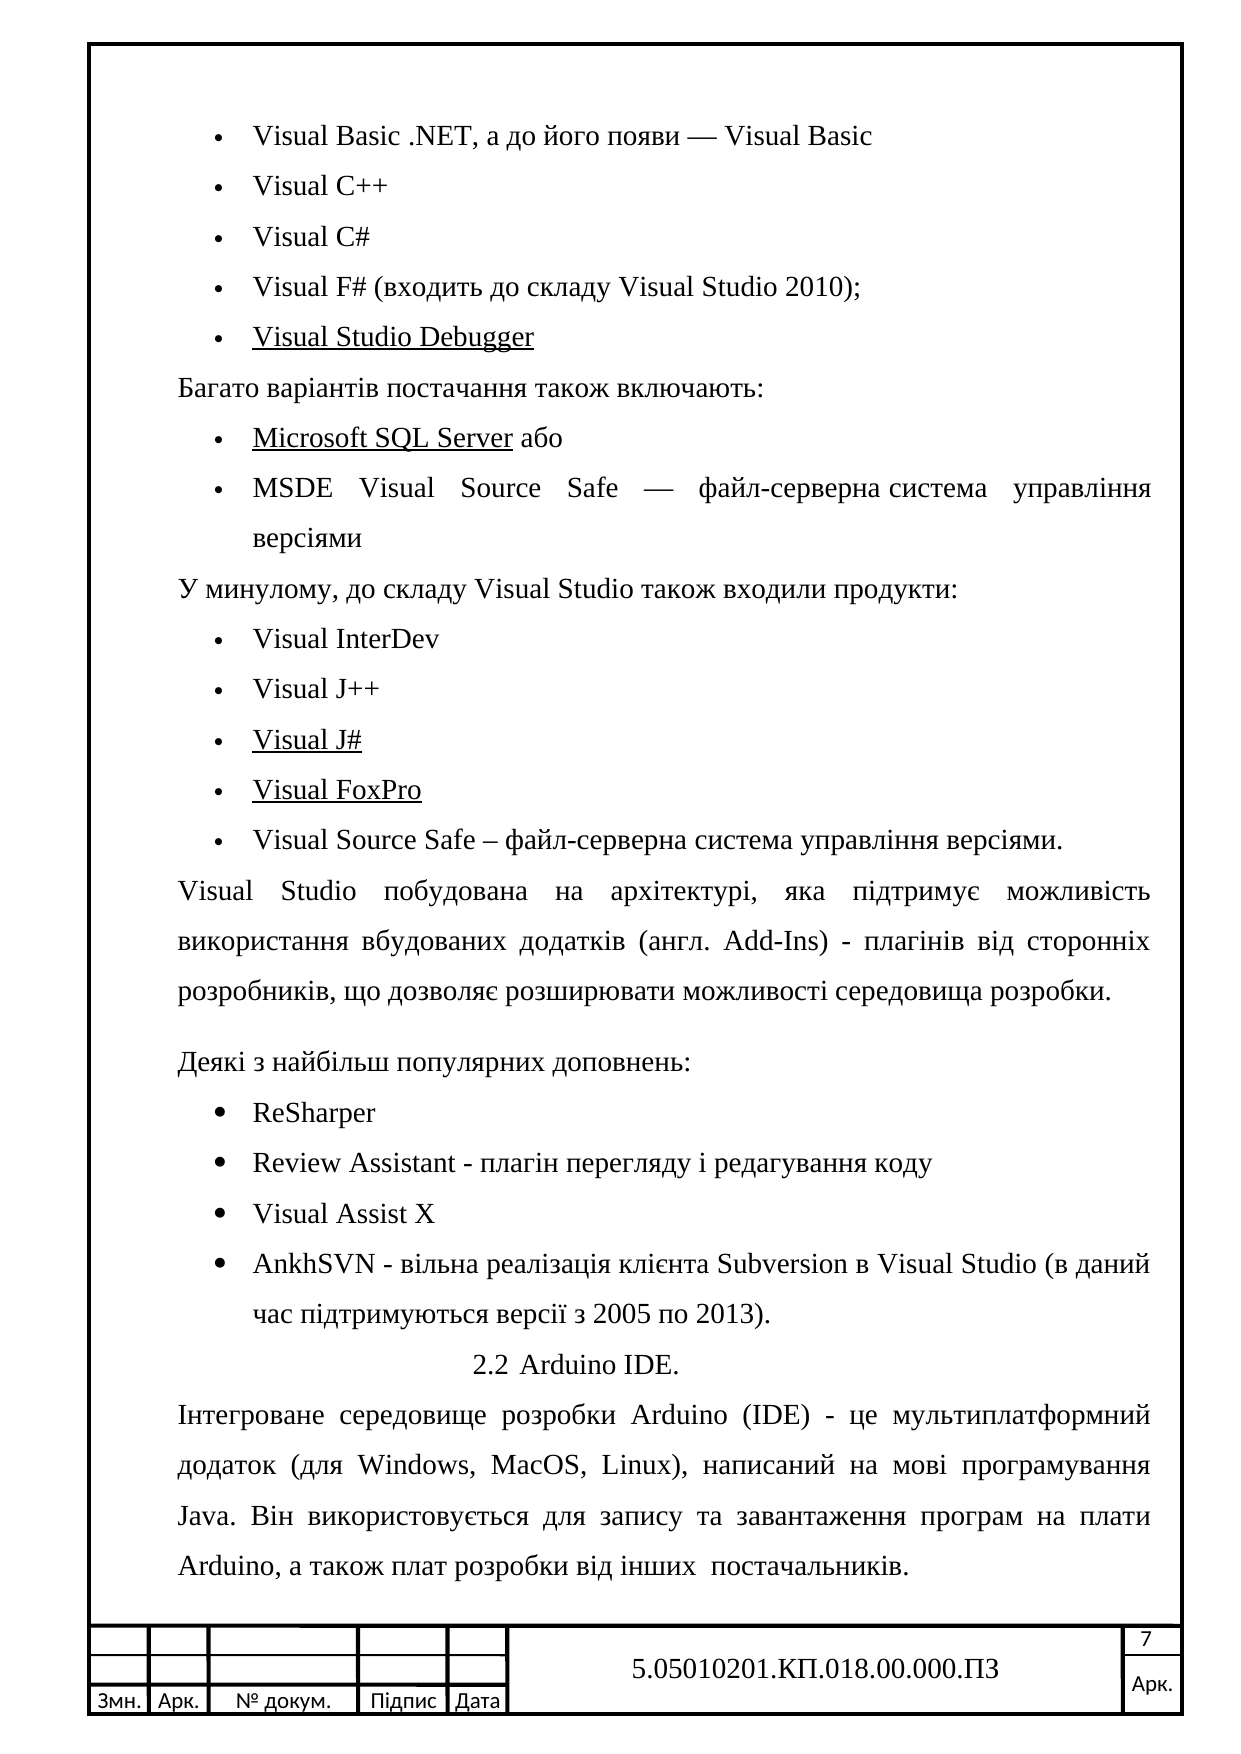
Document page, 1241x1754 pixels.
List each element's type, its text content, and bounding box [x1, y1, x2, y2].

list ReSharper [215, 1095, 1152, 1128]
text Інтегроване середовище розробки Arduino (IDE) - це мультиплатформний додаток (для Windows, MacOS, Linux), написаний на мові програмування Java. Він використовується для запису та завантаження програм на плати Arduino, а також плат розробки від інших постачальників. [177, 1397, 1152, 1582]
list Visual Basic .NET, а до його появи — Visual Basic [215, 118, 1152, 152]
list Visual C# [215, 219, 1152, 252]
list Visual Studio Debugger [215, 319, 1152, 353]
list Review Assistant - плагін перегляду і редагування коду [215, 1145, 1152, 1179]
list Visual Assist X [215, 1196, 1152, 1229]
text Багато варіантів постачання також включають: [177, 370, 1152, 403]
list Visual FoxPro [215, 772, 1152, 806]
list Microsoft SQL Server або [215, 420, 1152, 453]
list Visual InterDev [215, 621, 1152, 655]
list Visual J# [215, 722, 1152, 755]
list Visual Source Safe – файл-серверна система управління версіями. [215, 822, 1152, 856]
list Arduino IDE. [472, 1347, 1152, 1380]
text Visual Studio побудована на архітектурі, яка підтримує можливість використання вбудованих додатків (англ. Add-Ins) - плагінів від сторонніх розробників, що дозволяє розширювати можливості середовища розробки. [177, 873, 1152, 1007]
text У минулому, до складу Visual Studio також входили продукти: [177, 571, 1152, 604]
list AnkhSVN - вільна реалізація клієнта Subversion в Visual Studio (в даний час підтримуються версії з 2005 по 2013). [215, 1246, 1152, 1330]
list Visual F# (входить до складу Visual Studio 2010); [215, 269, 1152, 303]
list MSDE Visual Source Safe — файл-серверна система управління версіями [215, 470, 1152, 554]
list Visual J++ [215, 672, 1152, 705]
list Visual C++ [215, 168, 1152, 202]
text Деякі з найбільш популярних доповнень: [177, 1044, 1152, 1078]
